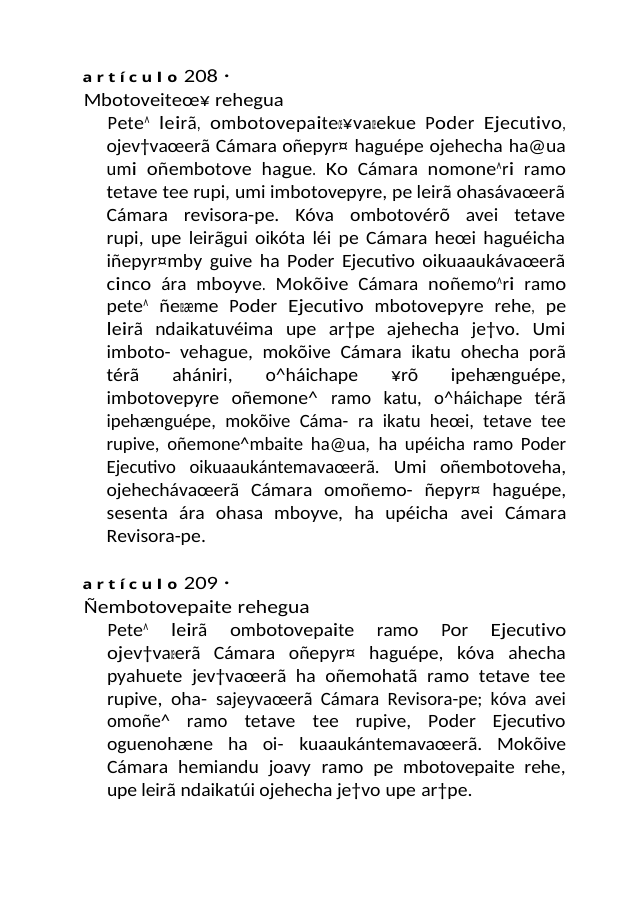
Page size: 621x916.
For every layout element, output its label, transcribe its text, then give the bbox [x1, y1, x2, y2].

text Pete^ leirã ombotovepaite ramo Por Ejecutivo ojev†vaœerã Cámara oñepyr¤ haguépe, kóva ahecha pyahuete jev†vaœerã ha oñemohatã ramo tetave tee rupive, oha- sajeyvaœerã Cámara Revisora-pe; kóva avei omoñe^ ramo tetave tee rupive, Poder Ejecutivo oguenohæne ha oi- kuaaukántemavaœerã. Mokõive Cámara hemiandu joavy ramo pe mbotovepaite rehe, upe leirã ndaikatúi ojehecha je†vo upe ar†pe. [107, 618, 566, 801]
text Pete^ leirã, ombotovepaiteœ¥vaœekue Poder Ejecutivo, ojev†vaœerã Cámara oñepyr¤ haguépe ojehecha ha@ua umi oñembotove hague. Ko Cámara nomone^ri ramo tetave tee rupi, umi imbotovepyre, pe leirã ohasávaœerã Cámara revisora-pe. Kóva ombotovérõ avei tetave rupi, upe leirãgui oikóta léi pe Cámara heœi haguéicha iñepyr¤mby guive ha Poder Ejecutivo oikuaaukávaœerã cinco ára mboyve. Mokõive Cámara noñemo^ri ramo pete^ ñeœæme Poder Ejecutivo mbotovepyre rehe, pe leirã ndaikatuvéima upe ar†pe ajehecha je†vo. Umi imboto- vehague, mokõive Cámara ikatu ohecha porã térã ahániri, o^háichape ¥rõ ipehænguépe, imbotovepyre oñemone^ ramo katu, o^háichape térã ipehænguépe, mokõive Cáma- ra ikatu heœi, tetave tee rupive, oñemone^mbaite ha@ua, ha upéicha ramo Poder Ejecutivo oikuaaukántemavaœerã. Umi oñembotoveha, ojehechávaœerã Cámara omoñemo- ñepyr¤ haguépe, sesenta ára ohasa mboyve, ha upéicha avei Cámara Revisora-pe. [106, 111, 566, 547]
text Mbotoveiteœ¥ rehegua [83, 88, 578, 111]
text Ñembotovepaite rehegua [84, 595, 578, 618]
text a r t í c u l o 209 . [82, 562, 578, 595]
text a r t í c u l o 208 . [82, 55, 578, 88]
